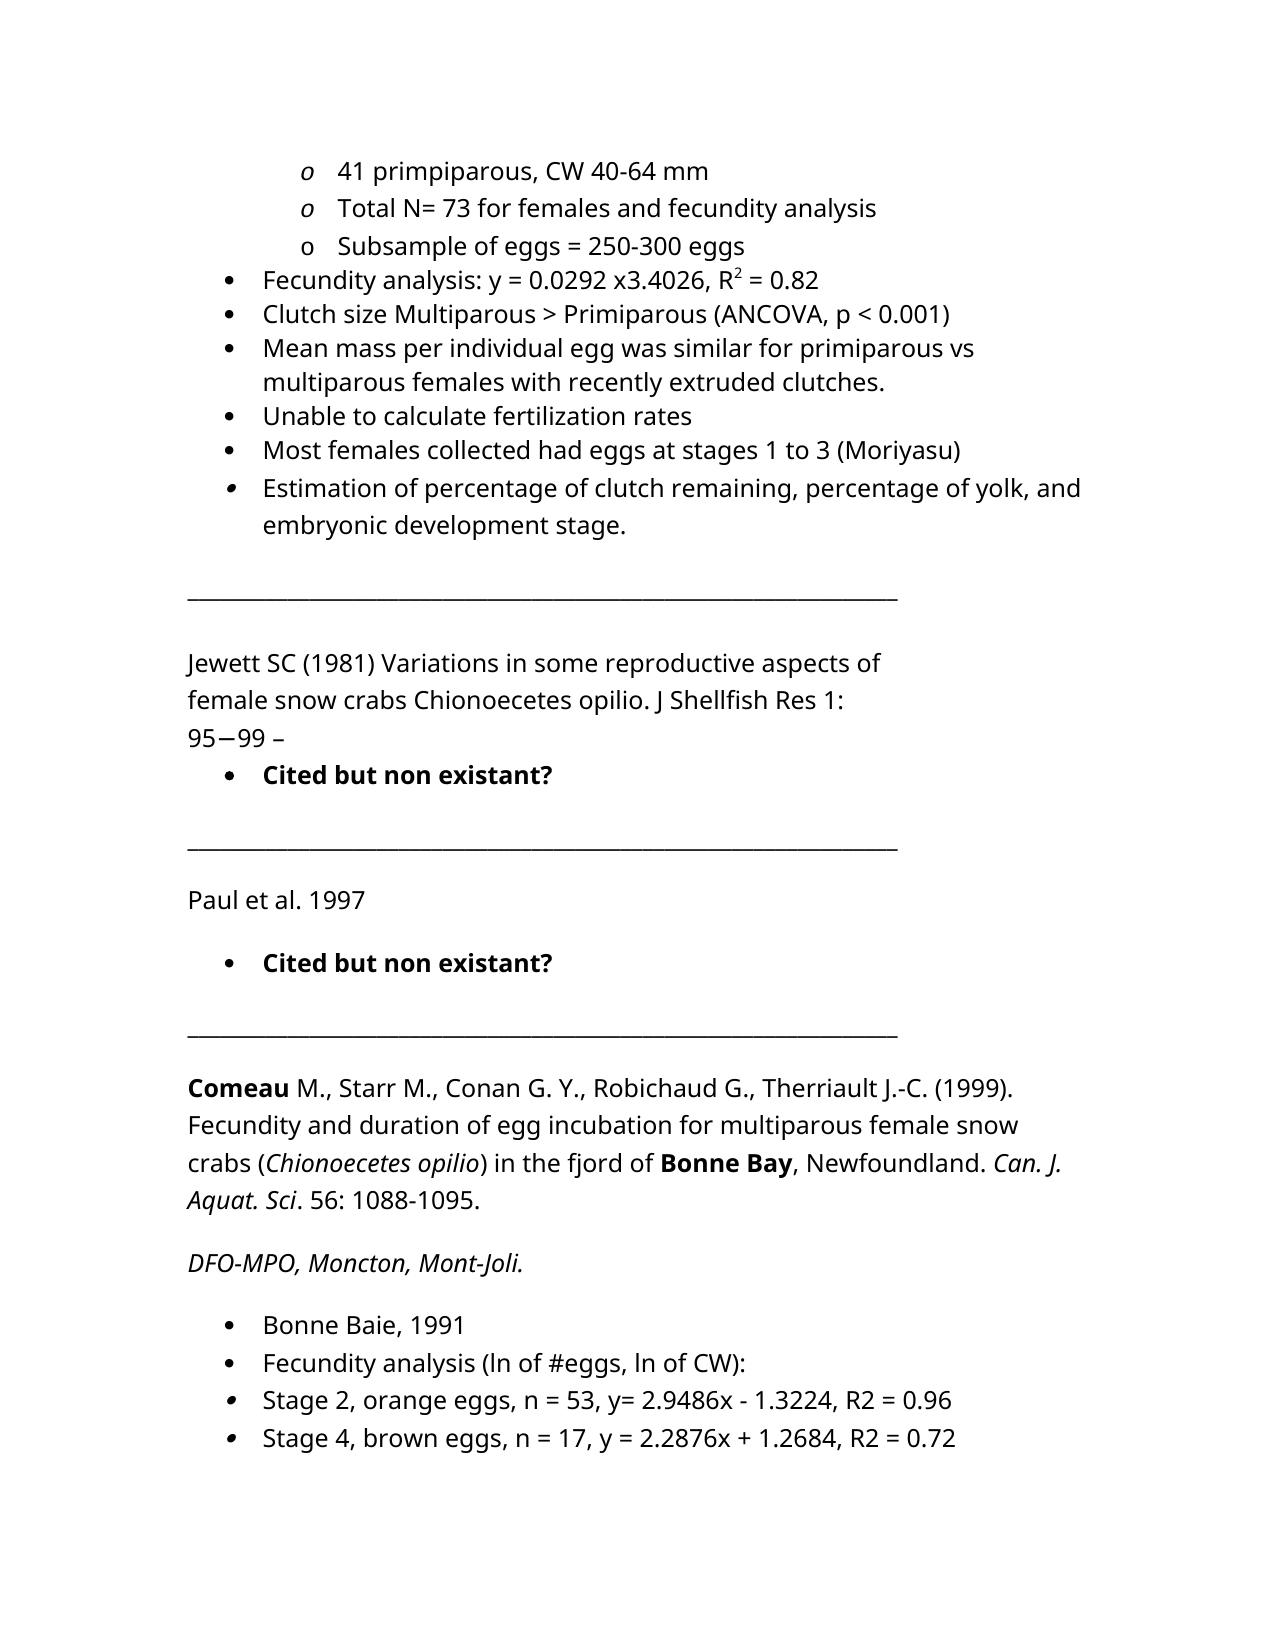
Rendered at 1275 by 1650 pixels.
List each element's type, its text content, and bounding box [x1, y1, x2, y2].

text Comeau M., Starr M., Conan G. Y., Robichaud G., Therriault J.-C. (1999). Fecundity and duration of egg incubation for multiparous female snow crabs (Chionoecetes opilio) in the fjord of Bonne Bay, Newfoundland. Can. J. Aquat. Sci. 56: 1088-1095. [187, 1067, 1087, 1217]
list Mean mass per individual egg was similar for primiparous vs multiparous females with recently extruded clutches. [225, 331, 1087, 399]
list Most females collected had eggs at stages 1 to 3 (Moriyasu) [225, 433, 1087, 467]
list Estimation of percentage of clutch remaining, percentage of yolk, and embryonic development stage. [225, 467, 1087, 542]
text Jewett SC (1981) Variations in some reproductive aspects of [187, 642, 1087, 679]
list Stage 2, orange eggs, n = 53, y= 2.9486x - 1.3224, R2 = 0.96 [225, 1379, 1087, 1417]
list Bonne Baie, 1991 [225, 1304, 1087, 1342]
text ________________________________________________________________ [187, 1004, 1087, 1042]
list Clutch size Multiparous > Primiparous (ANCOVA, p < 0.001) [225, 297, 1087, 331]
text ________________________________________________________________ [187, 567, 1087, 604]
list Total N= 73 for females and fecundity analysis [300, 187, 1087, 225]
text 95−99 – [187, 717, 1087, 754]
text female snow crabs Chionoecetes opilio. J Shellfish Res 1: [187, 679, 1087, 717]
list 41 primpiparous, CW 40-64 mm [300, 150, 1087, 187]
list Subsample of eggs = 250-300 eggs [300, 225, 1087, 262]
list Unable to calculate fertilization rates [225, 399, 1087, 433]
list Fecundity analysis (ln of #eggs, ln of CW): [225, 1342, 1087, 1379]
list Stage 4, brown eggs, n = 17, y = 2.2876x + 1.2684, R2 = 0.72 [225, 1417, 1087, 1454]
text Paul et al. 1997 [187, 879, 1087, 917]
text ________________________________________________________________ [187, 817, 1087, 854]
list Cited but non existant? [225, 942, 1087, 979]
list Fecundity analysis: y = 0.0292 x3.4026, R2 = 0.82 [225, 262, 1087, 297]
list Cited but non existant? [225, 754, 1087, 792]
text DFO-MPO, Moncton, Mont-Joli. [187, 1242, 1087, 1279]
